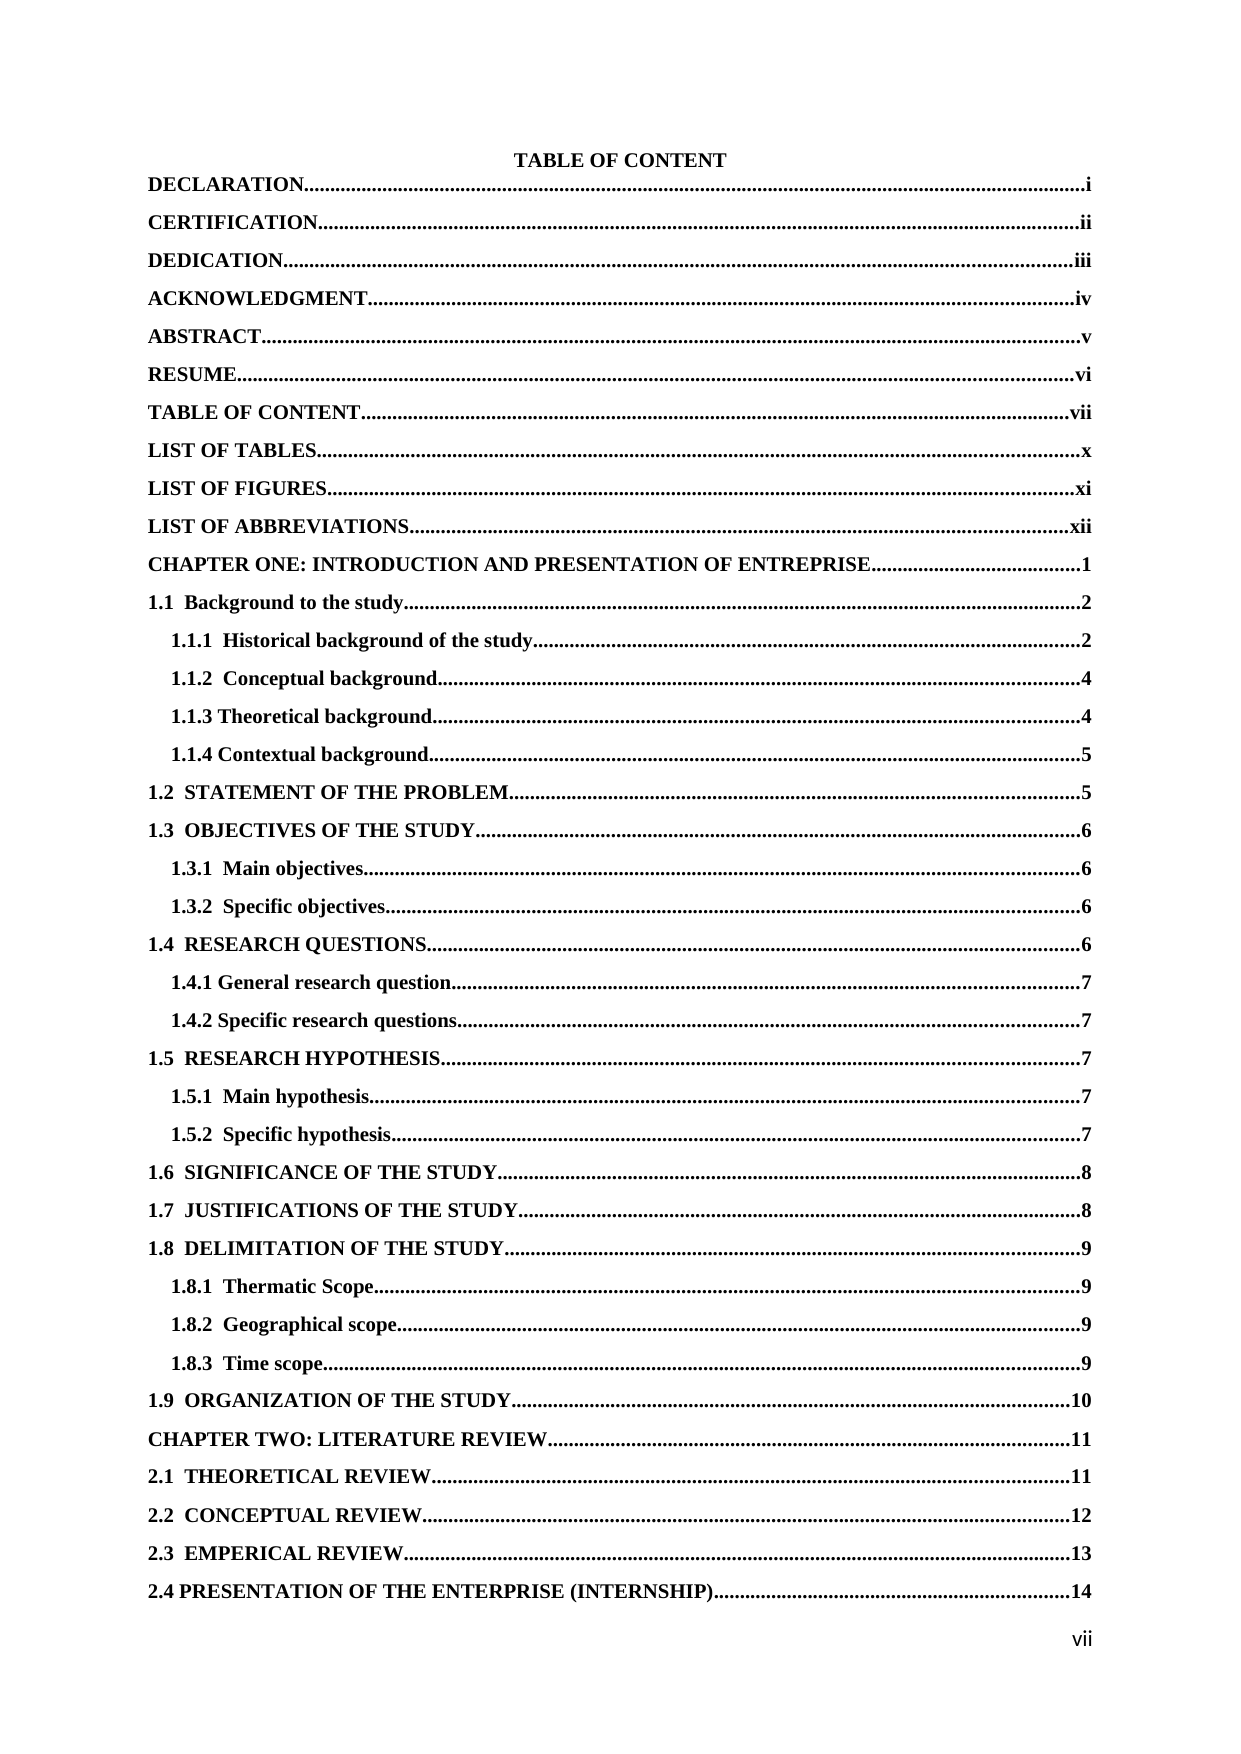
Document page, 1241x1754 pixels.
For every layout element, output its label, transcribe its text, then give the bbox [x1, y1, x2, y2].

text 1.3.1 Main objectives 6 [171, 856, 1092, 880]
text 2.3 EMPERICAL REVIEW 13 [148, 1541, 1092, 1564]
text 1.1.3 Theoretical background 4 [171, 704, 1092, 728]
text 1.6 SIGNIFICANCE OF THE STUDY 8 [148, 1160, 1092, 1184]
text 1.4 RESEARCH QUESTIONS 6 [148, 932, 1092, 956]
text ACKNOWLEDGMENT iv [148, 286, 1092, 310]
text 1.7 JUSTIFICATIONS OF THE STUDY 8 [148, 1198, 1092, 1222]
text CERTIFICATION ii [148, 210, 1092, 234]
text ABSTRACT v [148, 324, 1092, 348]
text LIST OF TABLES x [148, 438, 1092, 462]
text 1.9 ORGANIZATION OF THE STUDY 10 [148, 1388, 1092, 1412]
text LIST OF FIGURES xi [148, 476, 1092, 500]
text DEDICATION iii [148, 248, 1092, 272]
text 2.1 THEORETICAL REVIEW 11 [148, 1464, 1092, 1488]
text 1.3 OBJECTIVES OF THE STUDY 6 [148, 818, 1092, 842]
text 1.4.1 General research question 7 [171, 970, 1092, 994]
text 1.1.4 Contextual background 5 [171, 742, 1092, 766]
text 1.8.3 Time scope 9 [171, 1350, 1092, 1374]
text TABLE OF CONTENT vii [148, 400, 1092, 424]
text 1.5.1 Main hypothesis 7 [171, 1084, 1092, 1108]
text 1.5 RESEARCH HYPOTHESIS 7 [148, 1046, 1092, 1070]
text TABLE OF CONTENT [148, 148, 1092, 172]
text 1.8.2 Geographical scope 9 [171, 1312, 1092, 1336]
text 1.1.2 Conceptual background 4 [171, 666, 1092, 690]
text 1.1 Background to the study 2 [148, 590, 1092, 614]
text 2.4 PRESENTATION OF THE ENTERPRISE (INTERNSHIP) 14 [148, 1578, 1092, 1603]
text CHAPTER TWO: LITERATURE REVIEW 11 [148, 1426, 1092, 1451]
text 1.3.2 Specific objectives 6 [171, 894, 1092, 918]
text 1.2 STATEMENT OF THE PROBLEM 5 [148, 780, 1092, 804]
text 1.8 DELIMITATION OF THE STUDY 9 [148, 1236, 1092, 1260]
text 2.2 CONCEPTUAL REVIEW 12 [148, 1502, 1092, 1527]
text 1.4.2 Specific research questions 7 [171, 1008, 1092, 1032]
text DECLARATION i [148, 172, 1092, 196]
text 1.8.1 Thermatic Scope 9 [171, 1274, 1092, 1298]
text 1.1.1 Historical background of the study. 2 [171, 628, 1092, 652]
text CHAPTER ONE: INTRODUCTION AND PRESENTATION OF ENTREPRISE 1 [148, 552, 1092, 576]
text LIST OF ABBREVIATIONS xii [148, 514, 1092, 538]
text RESUME vi [148, 362, 1092, 386]
text 1.5.2 Specific hypothesis 7 [171, 1122, 1092, 1146]
